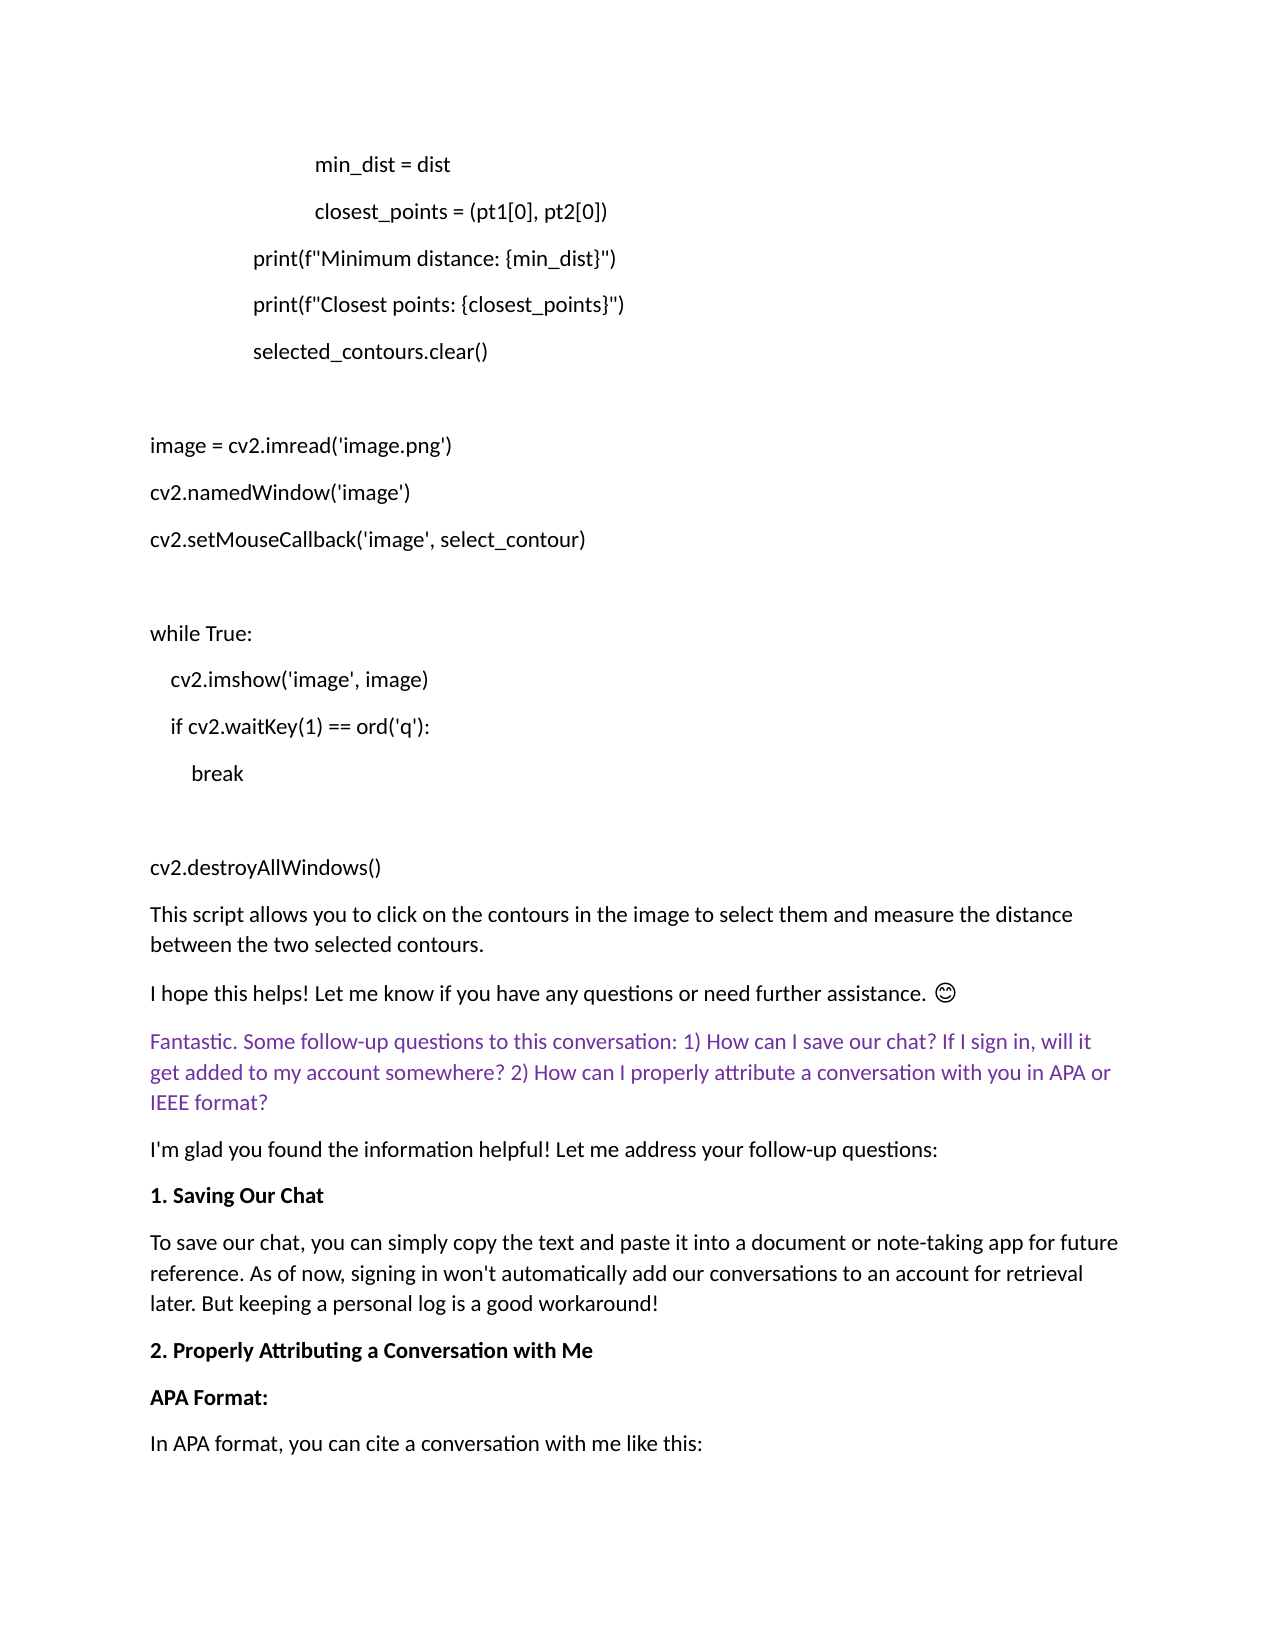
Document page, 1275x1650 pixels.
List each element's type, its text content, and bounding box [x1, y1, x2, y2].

text print(f"Closest points: {closest_points}") [150, 291, 1125, 319]
text This script allows you to click on the contours in the image to select them and measure the distance between the two selected contours. [150, 900, 1125, 958]
text APA Format: [150, 1383, 1125, 1411]
text I'm glad you found the information helpful! Let me address your follow-up questions: [150, 1135, 1125, 1163]
text image = cv2.imread('image.png') [150, 431, 1125, 459]
text I hope this helps! Let me know if you have any questions or need further assistance. 😊 [150, 977, 1125, 1008]
text print(f"Minimum distance: {min_dist}") [150, 244, 1125, 272]
text cv2.setMouseCallback('image', select_contour) [150, 525, 1125, 553]
text if cv2.waitKey(1) == ord('q'): [150, 712, 1125, 741]
text closest_points = (pt1[0], pt2[0]) [150, 197, 1125, 225]
text 1. Saving Our Chat [150, 1182, 1125, 1210]
text To save our chat, you can simply copy the text and paste it into a document or note-taking app for future reference. As of now, signing in won't automatically add our conversations to an account for retrieval later. But keeping a personal log is a good workaround! [150, 1228, 1125, 1317]
text 2. Properly Attributing a Conversation with Me [150, 1336, 1125, 1364]
text break [150, 759, 1125, 787]
text In APA format, you can cite a conversation with me like this: [150, 1429, 1125, 1458]
text cv2.imshow('image', image) [150, 666, 1125, 694]
text while True: [150, 619, 1125, 647]
text min_dist = dist [150, 150, 1125, 178]
text selected_contours.clear() [150, 337, 1125, 366]
text cv2.namedWindow('image') [150, 478, 1125, 506]
text Fantastic. Some follow-up questions to this conversation: 1) How can I save our chat? If I sign in, will it get added to my account somewhere? 2) How can I properly attribute a conversation with you in APA or IEEE format? [150, 1027, 1125, 1116]
text cv2.destroyAllWindows() [150, 853, 1125, 881]
